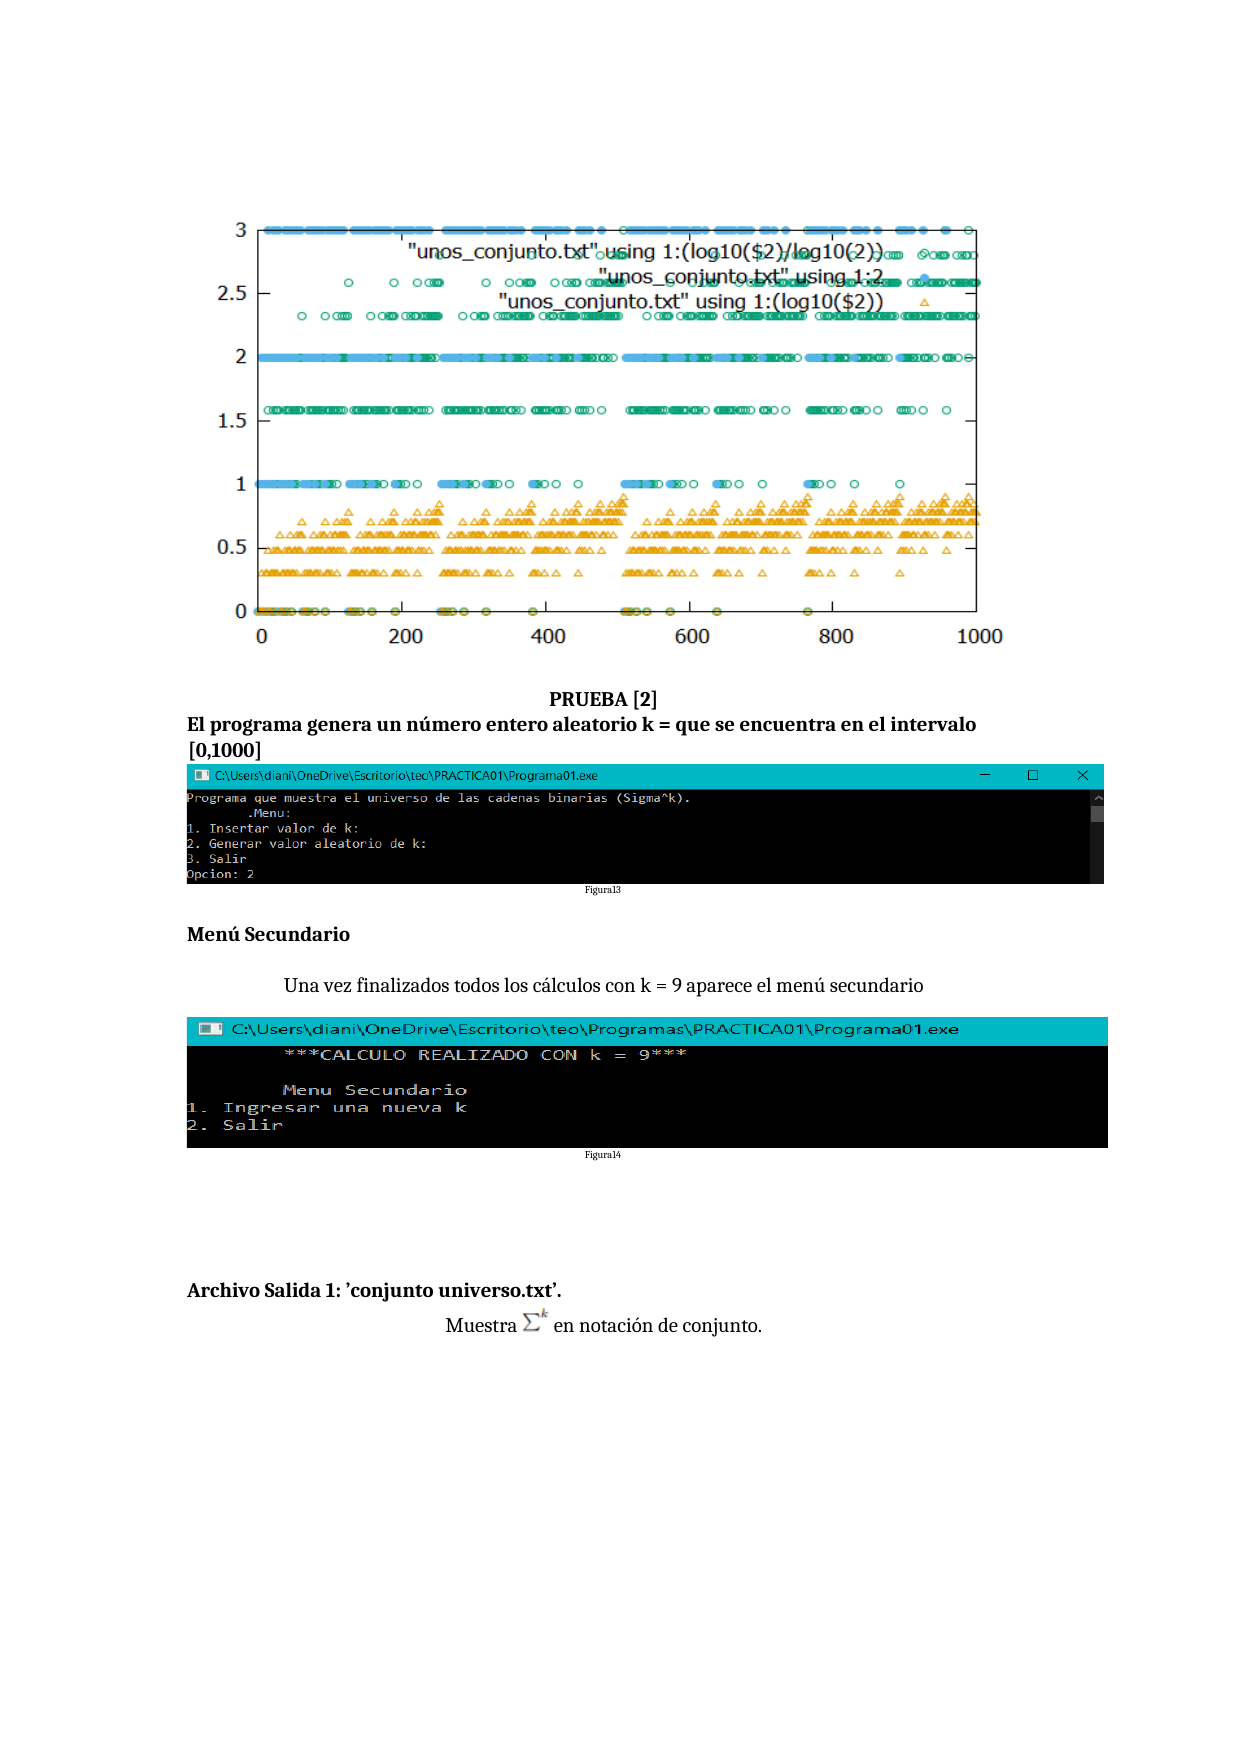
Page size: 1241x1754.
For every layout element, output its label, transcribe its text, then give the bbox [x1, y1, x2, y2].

text Muestra en notación de conjunto. [215, 1307, 992, 1344]
text PRUEBA [2] [189, 687, 1018, 711]
text Figura14 [187, 1148, 1018, 1161]
picture [186, 764, 1104, 884]
picture [186, 206, 1007, 660]
text Archivo Salida 1: ’conjunto universo.txt’. [187, 1279, 1018, 1303]
text Una vez finalizados todos los cálculos con k = 9 aparece el menú secundario [215, 974, 992, 998]
subtitle Menú Secundario [187, 923, 904, 947]
picture [186, 1017, 1108, 1148]
text El programa genera un número entero aleatorio k = que se encuentra en el intervalo [0,1000] [187, 713, 1018, 763]
